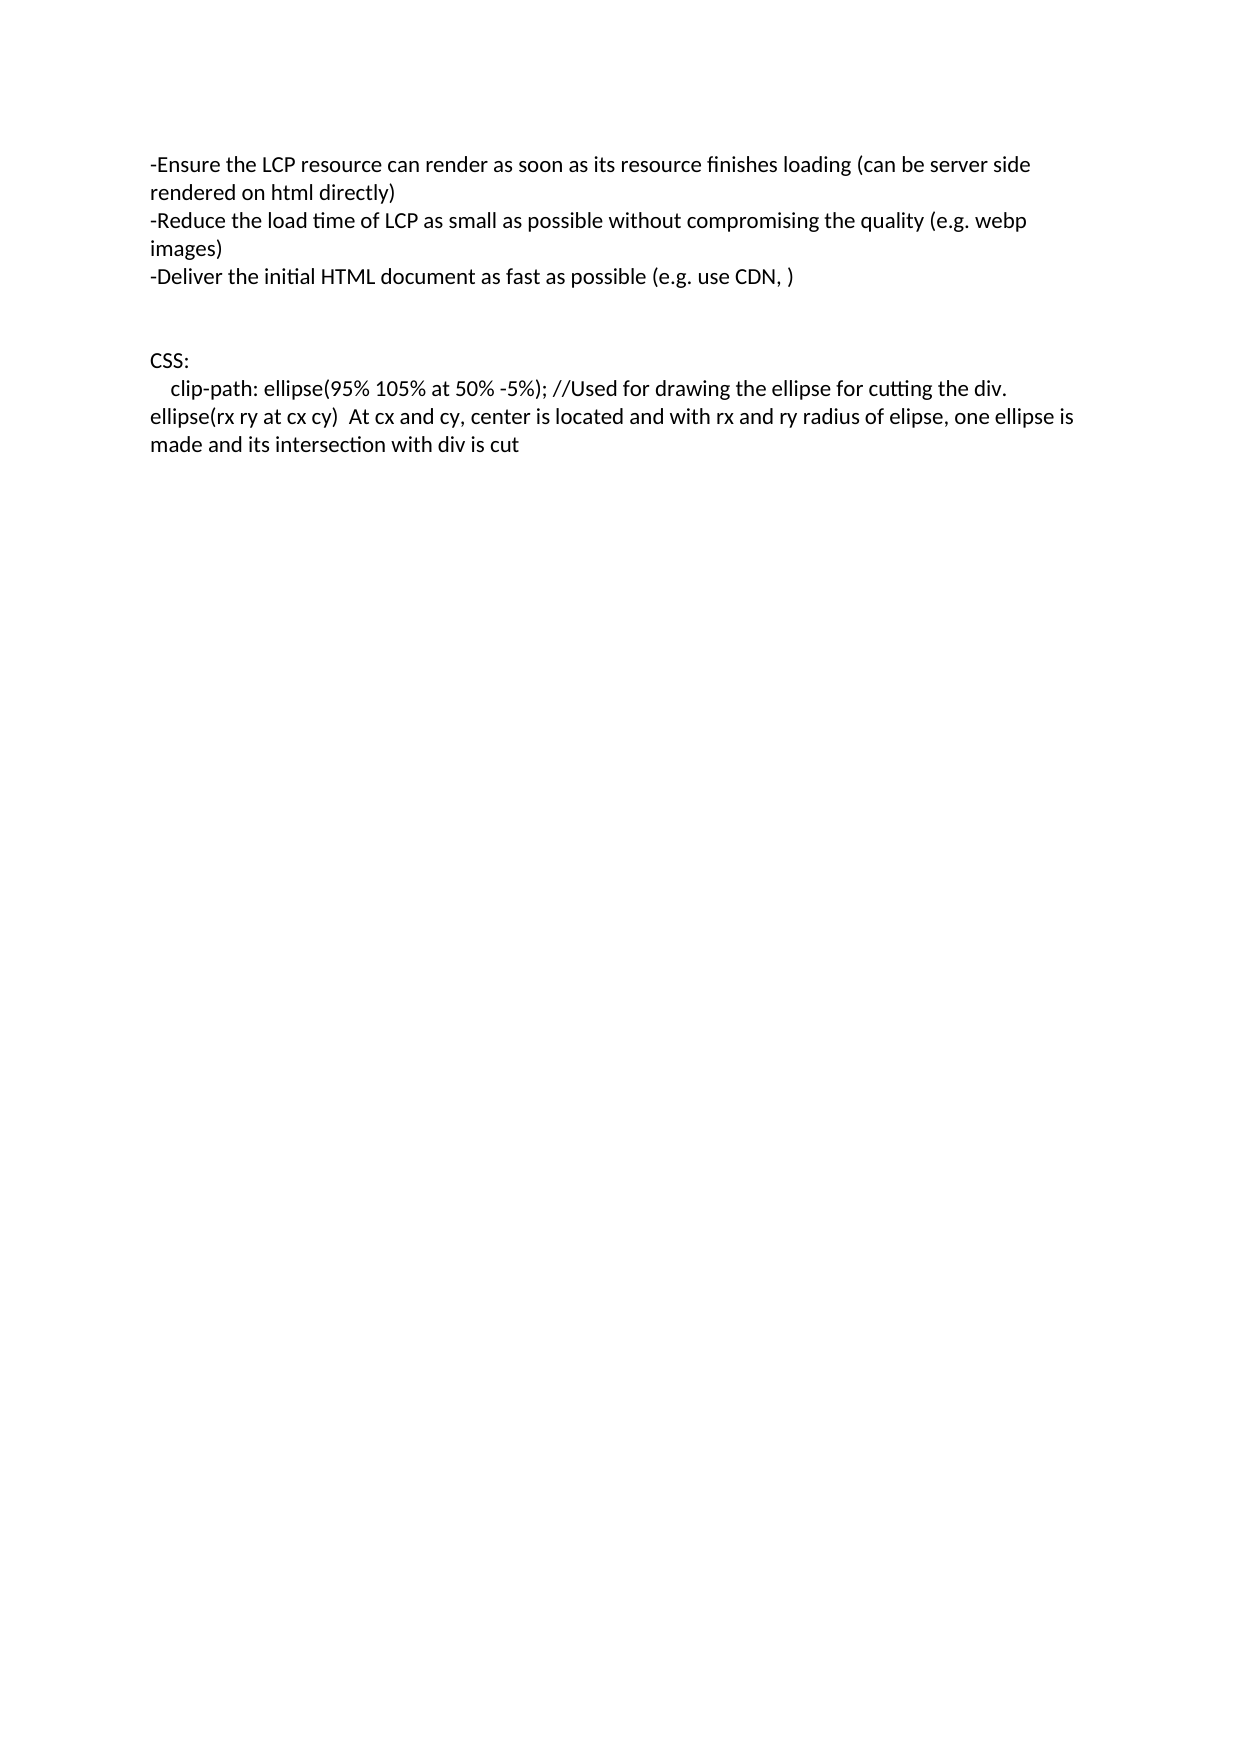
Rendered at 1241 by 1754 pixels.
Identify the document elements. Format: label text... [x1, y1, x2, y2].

text -Reduce the load time of LCP as small as possible without compromising the quality (e.g. webp images) -Deliver the initial HTML document as fast as possible (e.g. use CDN, ) [150, 206, 1090, 290]
text CSS: [150, 346, 1090, 374]
text -Ensure the LCP resource can render as soon as its resource finishes loading (can be server side rendered on html directly) [150, 150, 1090, 206]
text clip-path: ellipse(95% 105% at 50% -5%); //Used for drawing the ellipse for cutting the div. [150, 374, 1090, 402]
text ellipse(rx ry at cx cy) At cx and cy, center is located and with rx and ry radius of elipse, one ellipse is made and its intersection with div is cut [150, 402, 1090, 458]
